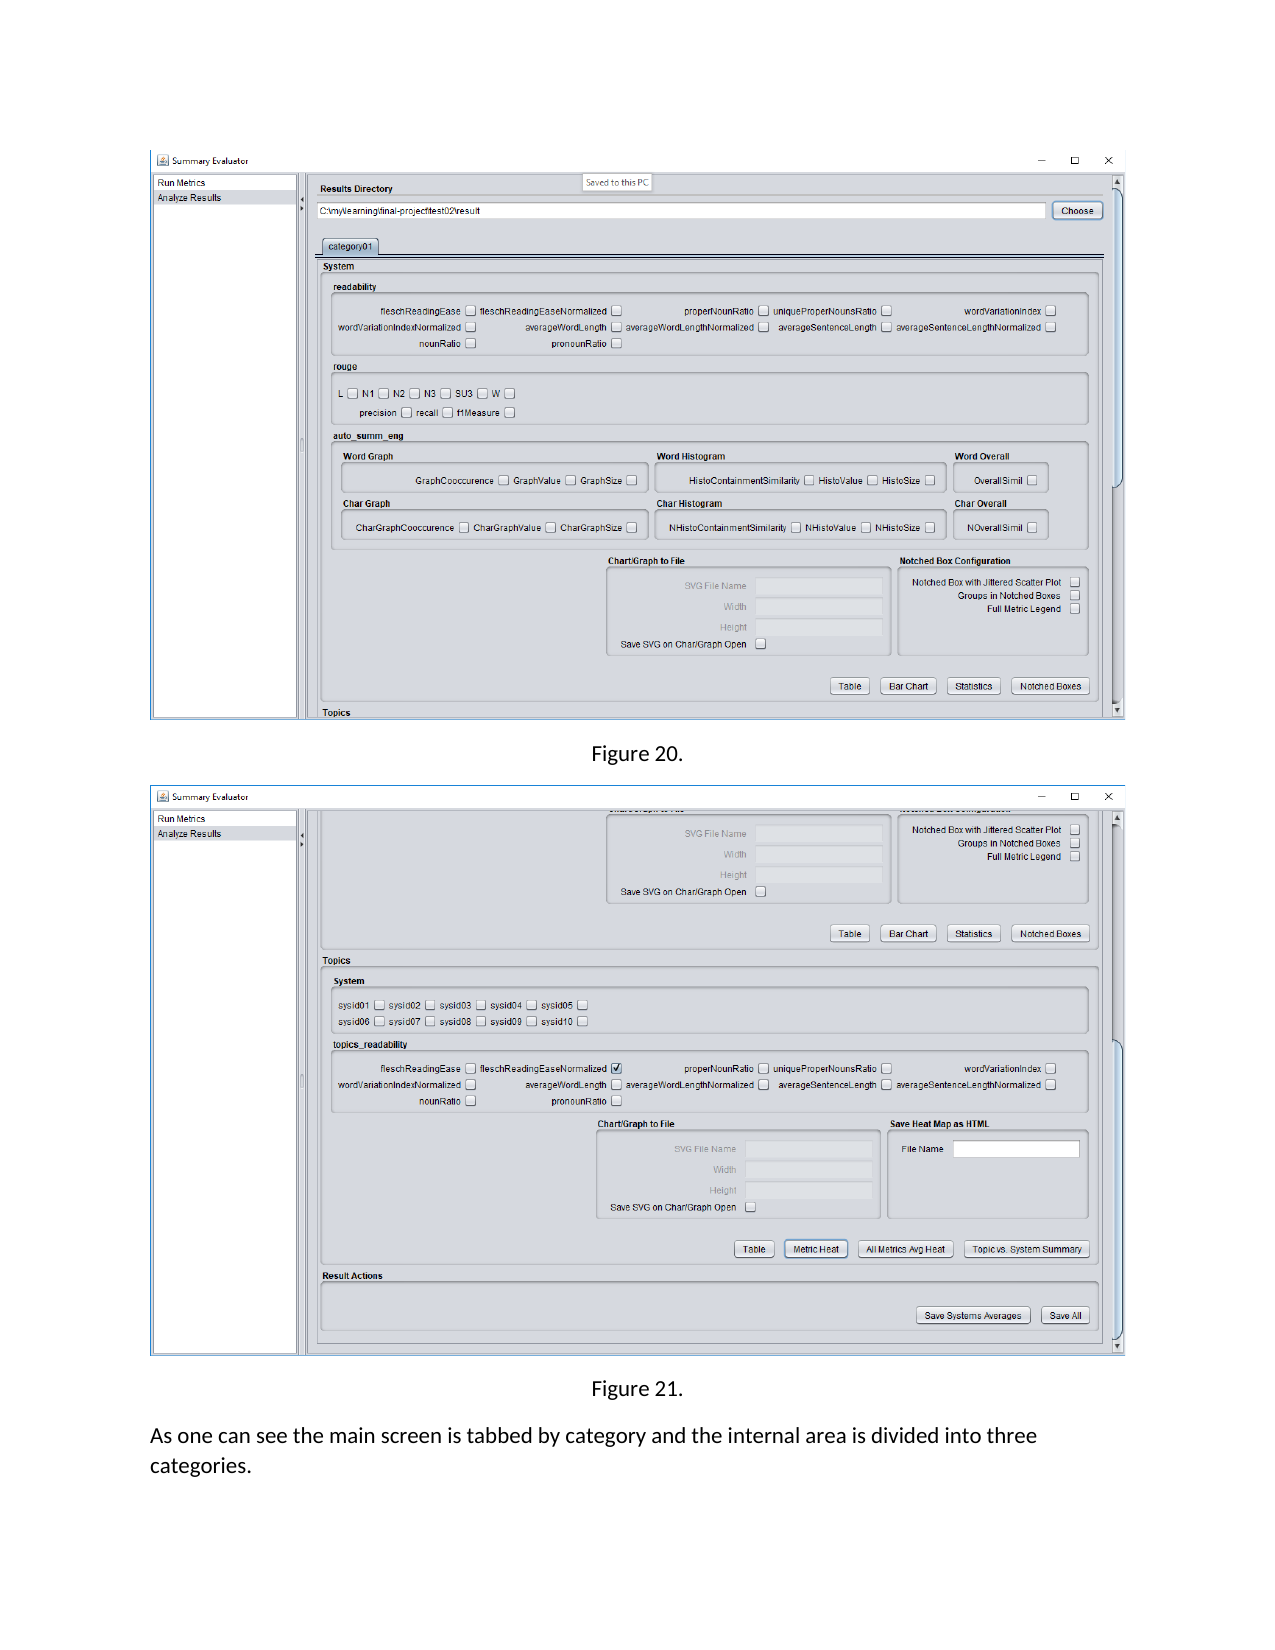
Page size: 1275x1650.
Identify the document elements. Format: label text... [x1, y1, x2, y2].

text Figure 21. [150, 1374, 1125, 1402]
text Figure 20. [150, 739, 1125, 767]
picture [150, 150, 1125, 720]
text As one can see the main screen is tabbed by category and the internal area is divided into three categories. [150, 1421, 1125, 1479]
picture [150, 785, 1125, 1356]
